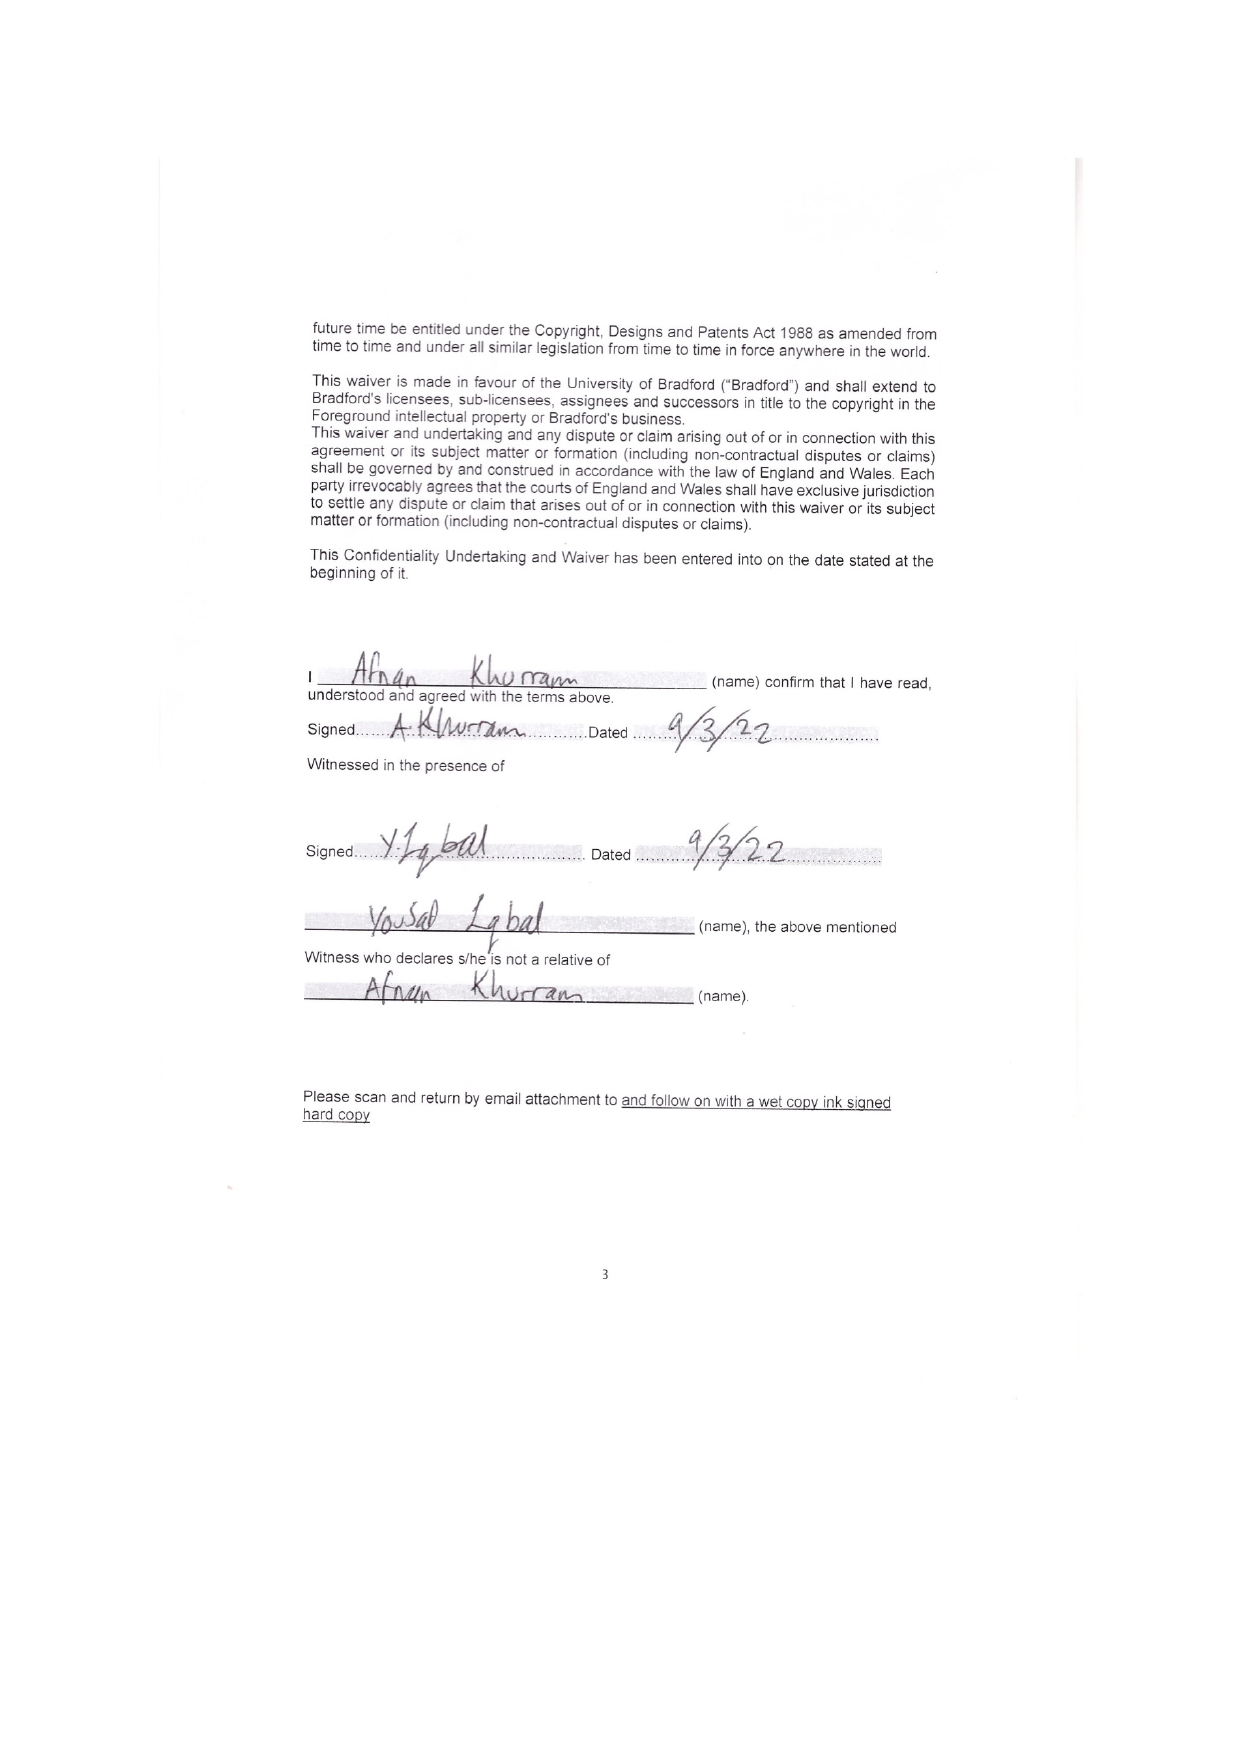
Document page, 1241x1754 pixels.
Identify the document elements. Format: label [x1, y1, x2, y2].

picture [150, 150, 1091, 1444]
